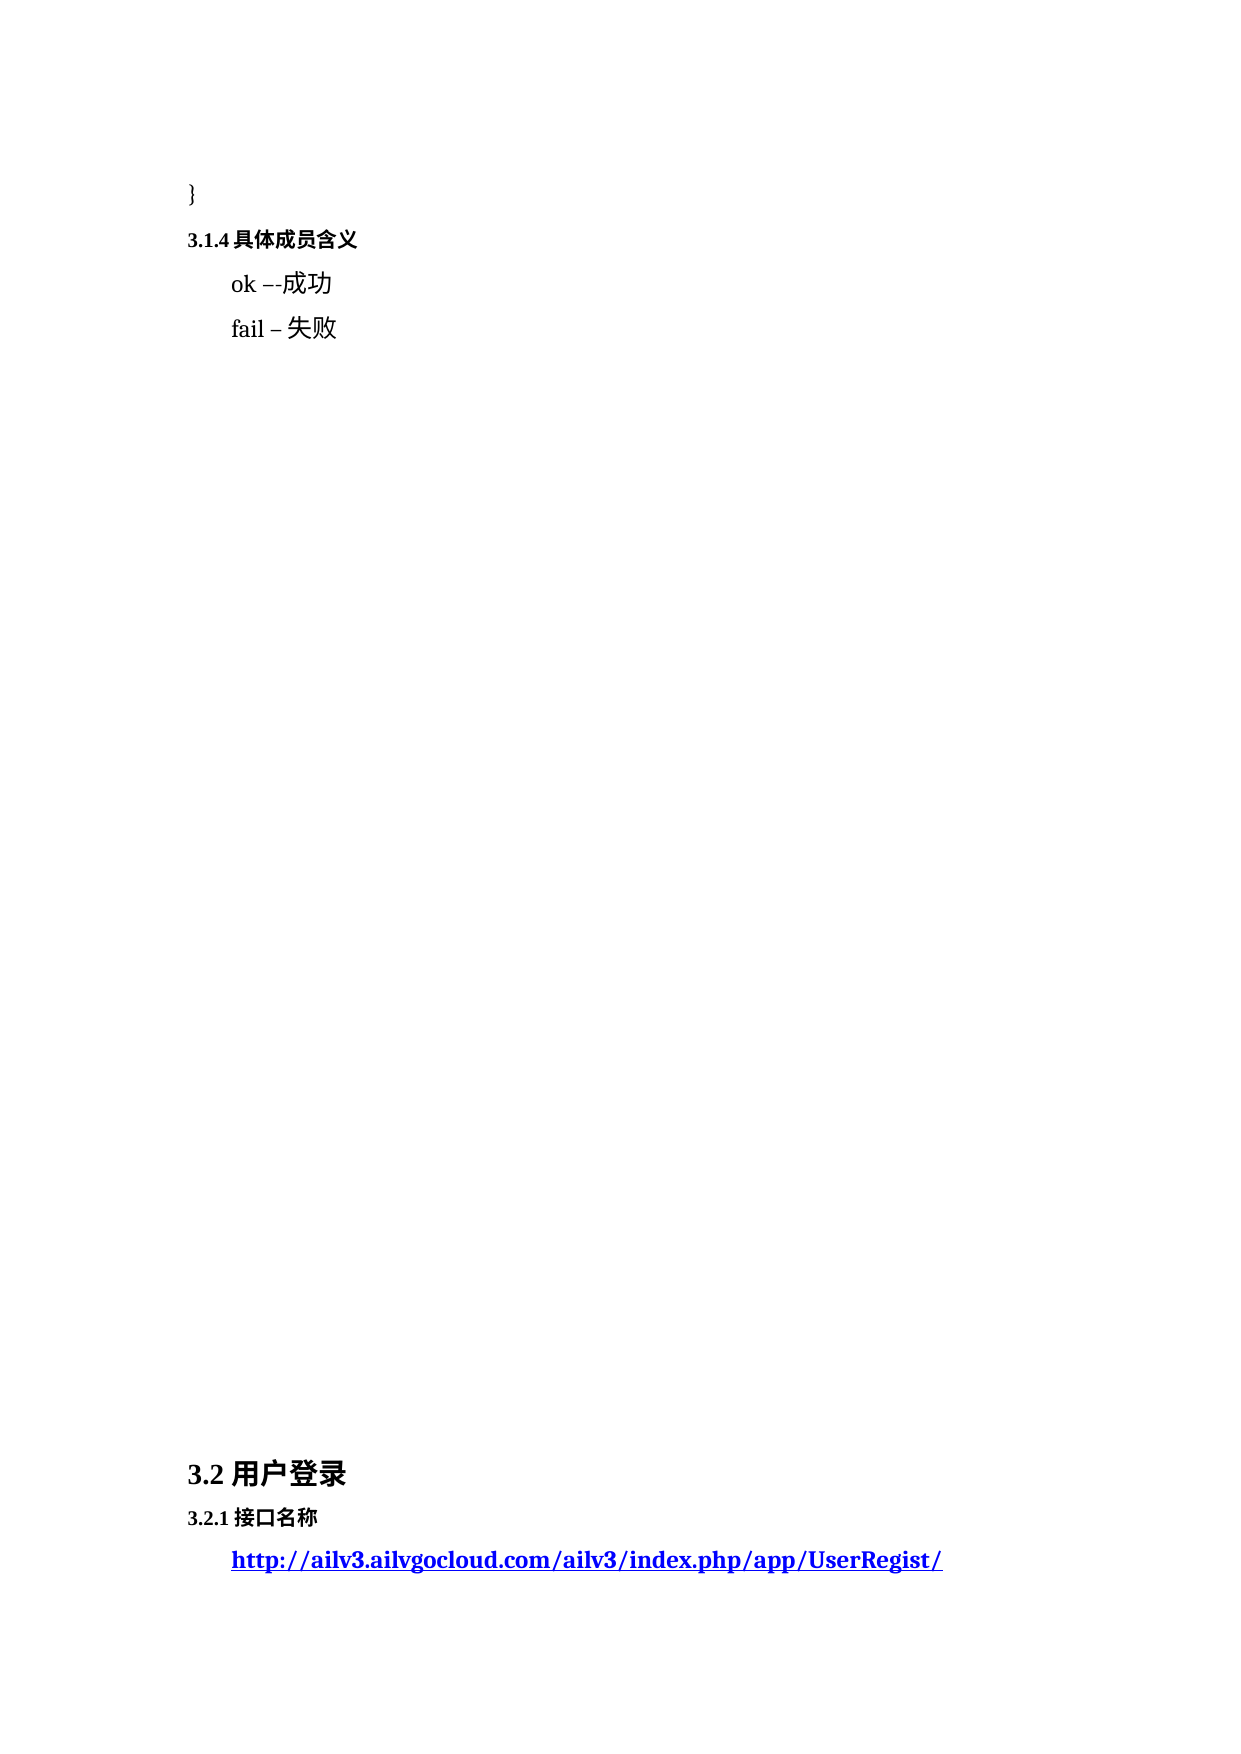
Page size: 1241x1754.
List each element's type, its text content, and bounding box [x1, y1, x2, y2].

text http://ailv3.ailvgocloud.com/ailv3/index.php/app/UserRegist/ [187, 1538, 1053, 1582]
text } [187, 172, 1053, 216]
text fail – 失败 [187, 304, 1053, 348]
text 3.2.1 接口名称 [187, 1494, 1053, 1538]
text 3.2 用户登录 [187, 1450, 1053, 1494]
text 3.1.4具体成员含义 [187, 216, 1053, 260]
text ok –-成功 [187, 260, 1053, 304]
